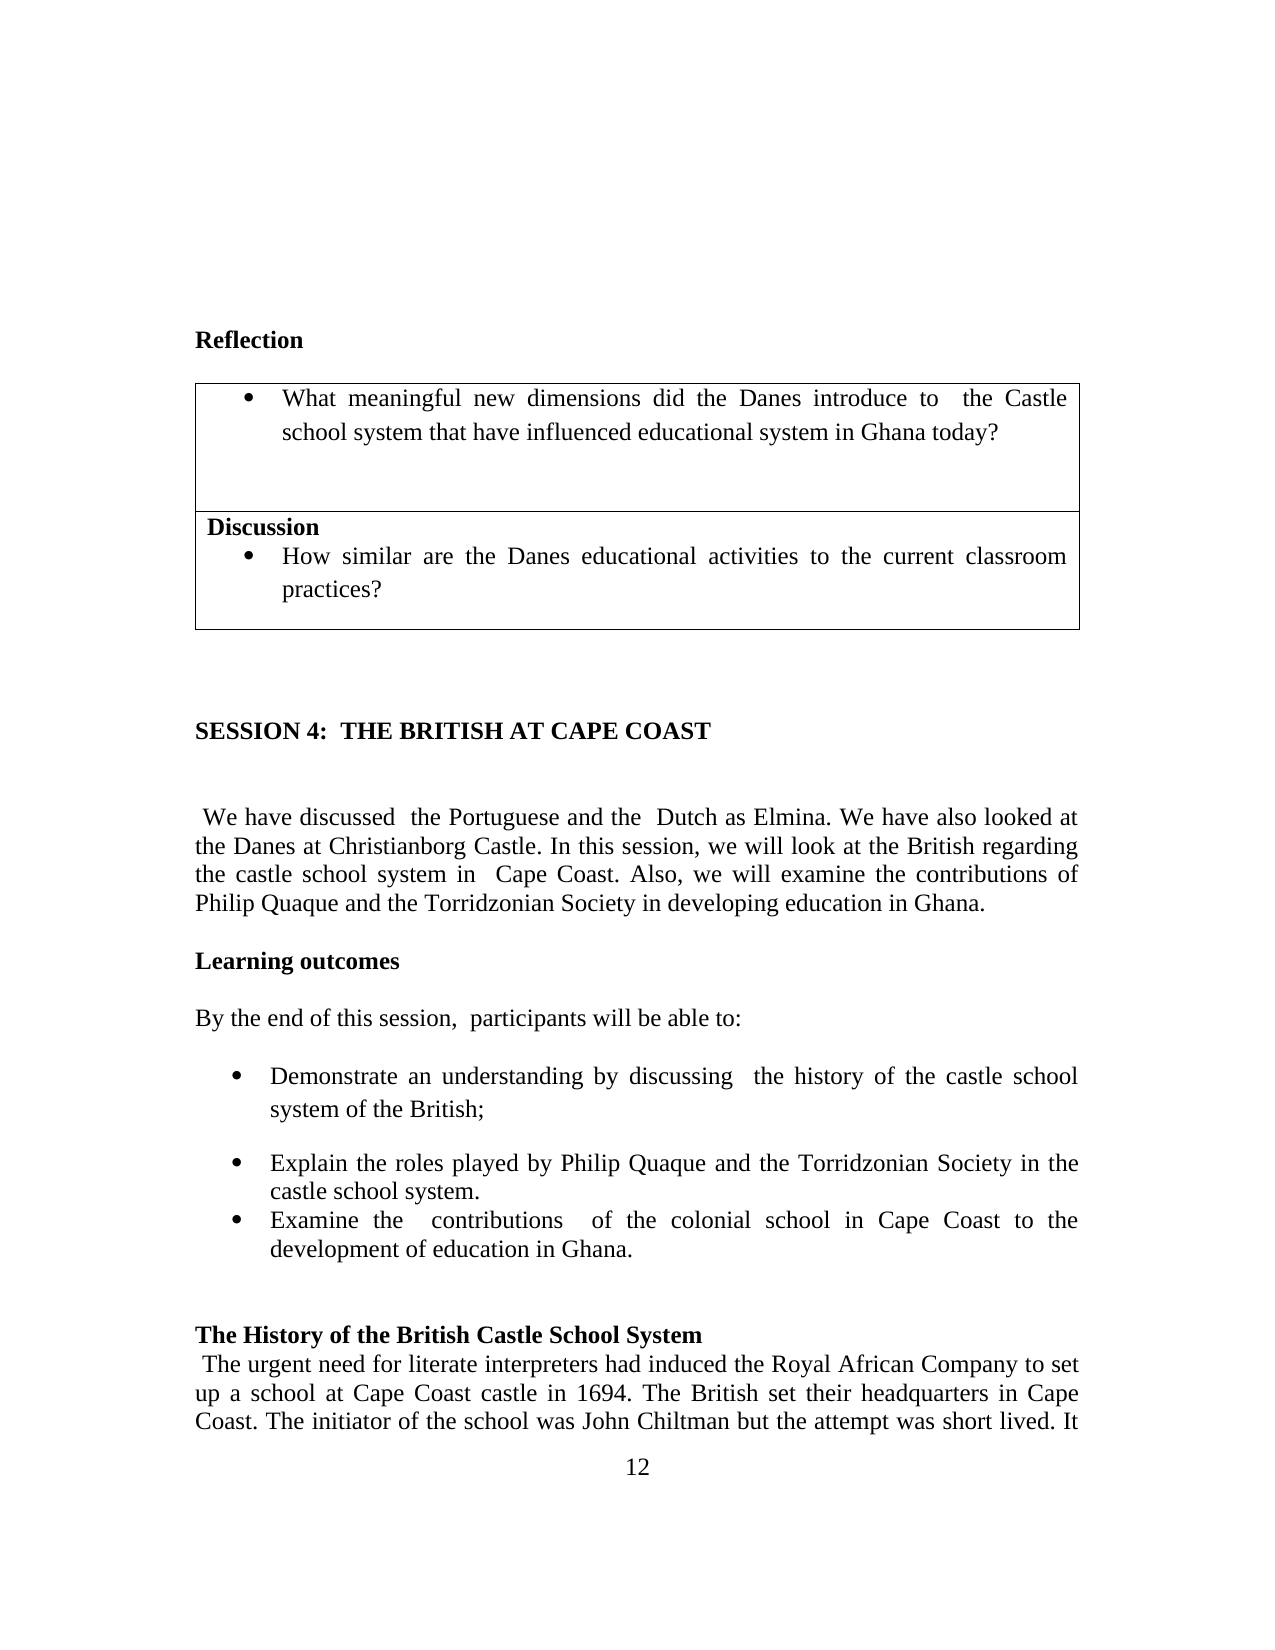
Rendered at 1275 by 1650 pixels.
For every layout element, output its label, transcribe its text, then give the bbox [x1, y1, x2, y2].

table_cell Discussion How similar are the Danes educational activities to the current classroom practices? [196, 512, 1079, 628]
subtitle SESSION 4: THE BRITISH AT CAPE COAST [195, 716, 1080, 744]
list Examine the contributions of the colonial school in Cape Coast to the development of education in Ghana. [232, 1205, 1080, 1263]
text We have discussed the Portuguese and the Dutch as Elmina. We have also looked at the Danes at Christianborg Castle. In this session, we will look at the British regarding the castle school system in Cape Coast. Also, we will examine the contributions of Philip Quaque and the Torridzonian Society in developing education in Ghana. [195, 802, 1080, 917]
list Explain the roles played by Philip Quaque and the Torridzonian Society in the castle school system. [232, 1148, 1080, 1205]
text Reflection [195, 325, 1080, 354]
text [195, 1349, 1080, 1435]
text Learning outcomes [195, 946, 1080, 974]
text By the end of this session, participants will be able to: [195, 1003, 1080, 1032]
table_header What meaningful new dimensions did the Danes introduce to the Castle school system that have influenced educational system in Ghana today? [196, 384, 1079, 511]
list Demonstrate an understanding by discussing the history of the castle school system of the British; [232, 1061, 1080, 1123]
text The History of the British Castle School System [195, 1320, 1080, 1349]
